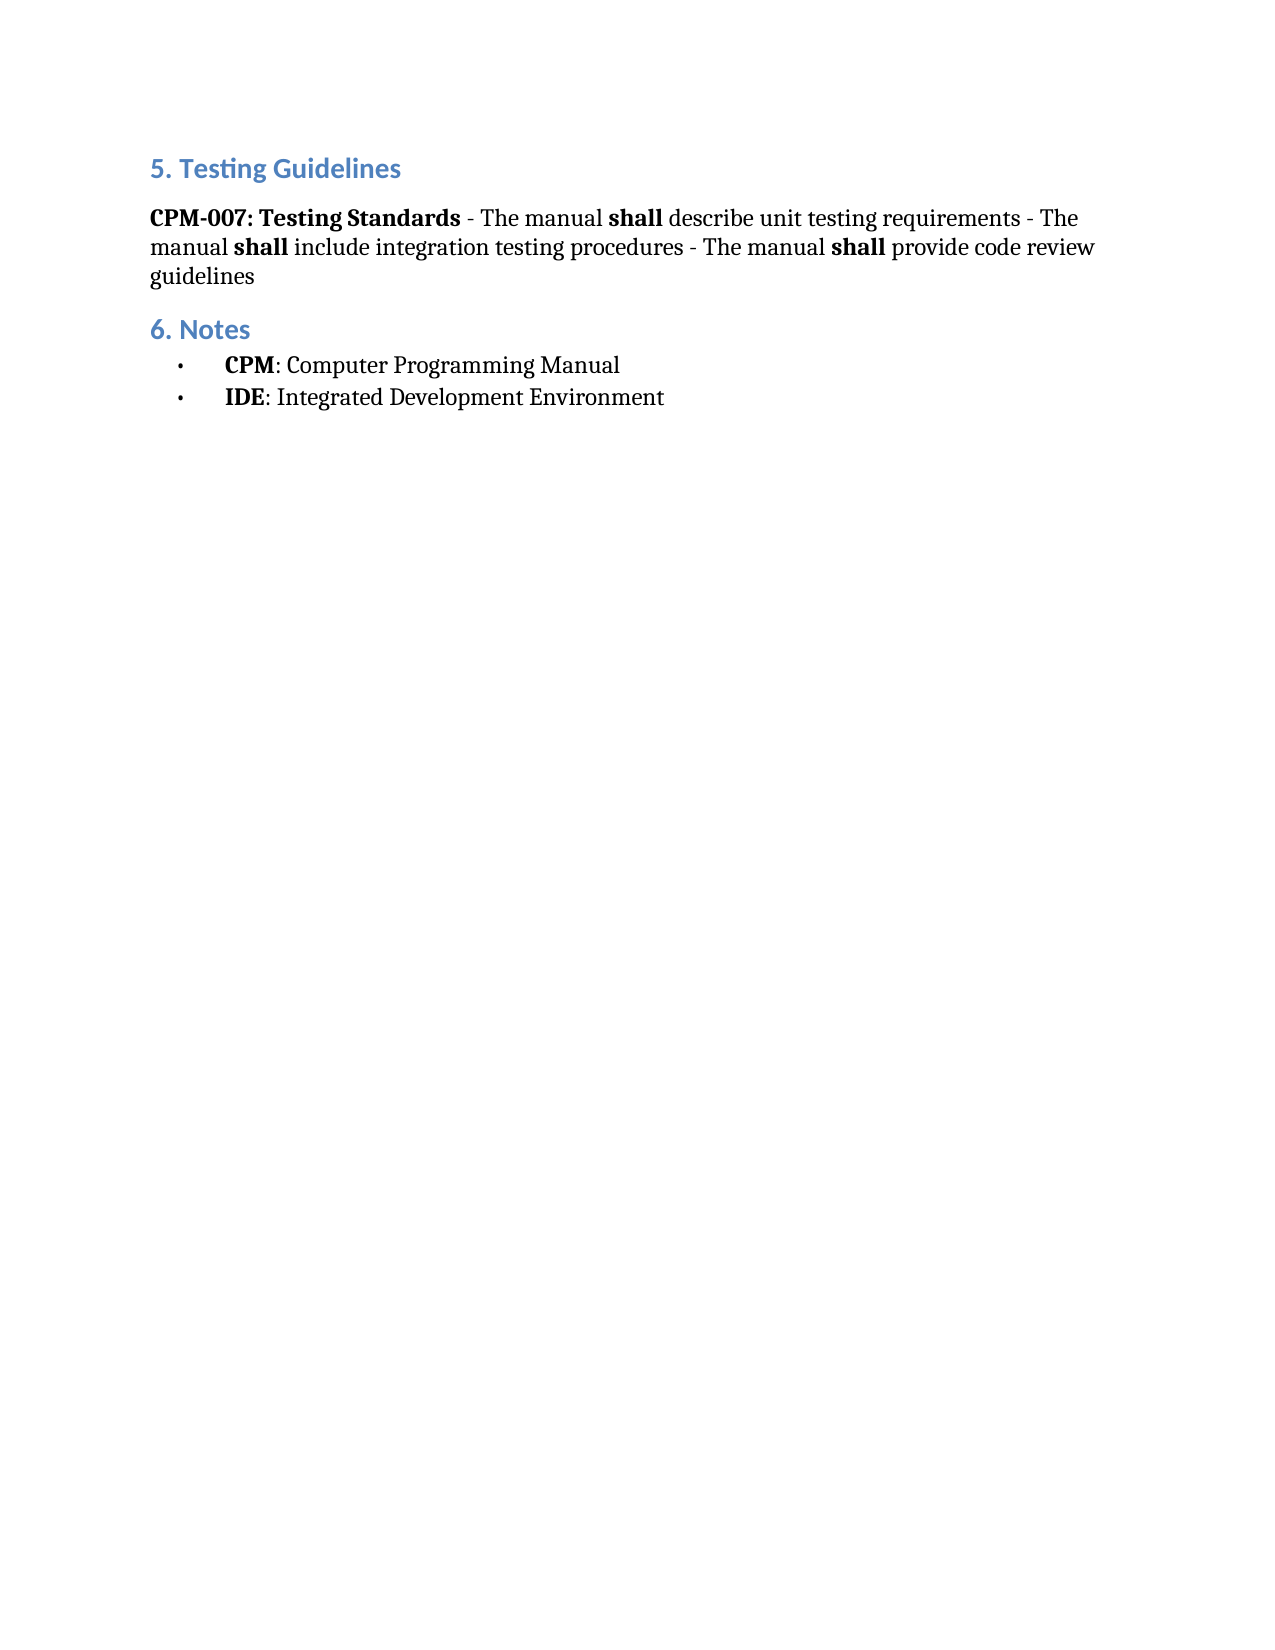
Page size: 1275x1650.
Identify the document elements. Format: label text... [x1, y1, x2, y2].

subtitle 6. Notes [150, 311, 1125, 347]
list CPM: Computer Programming Manual [175, 351, 1125, 379]
list IDE: Integrated Development Environment [175, 383, 1125, 412]
subtitle 5. Testing Guidelines [150, 150, 1125, 186]
text CPM-007: Testing Standards - The manual shall describe unit testing requirements - The manual shall include integration testing procedures - The manual shall provide code review guidelines [150, 204, 1125, 291]
